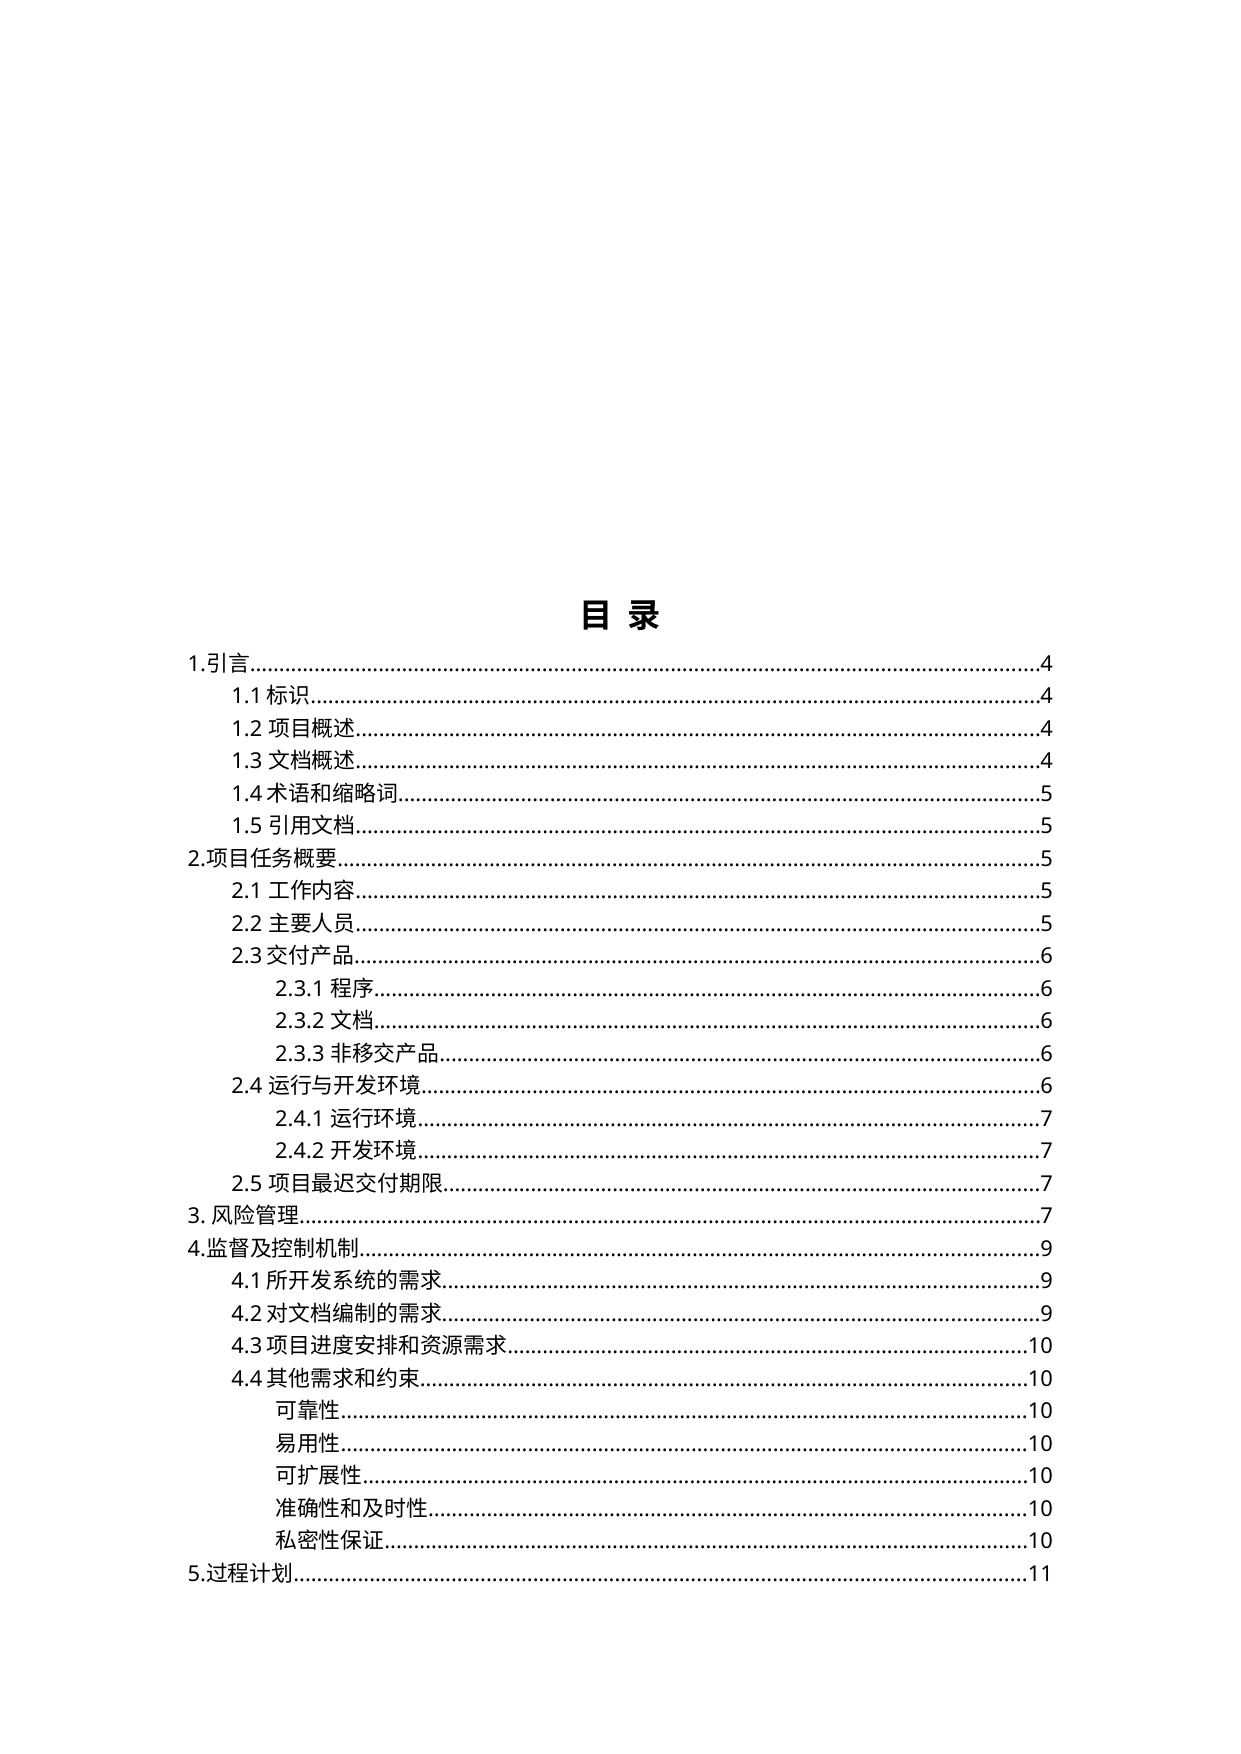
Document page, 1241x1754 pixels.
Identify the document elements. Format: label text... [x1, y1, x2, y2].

text 5.过程计划 11 [187, 1555, 1053, 1588]
text 私密性保证 10 [275, 1523, 1053, 1555]
text 4.4其他需求和约束 10 [231, 1360, 1053, 1393]
text 2.4.2 开发环境 7 [275, 1133, 1053, 1165]
text 可靠性 10 [275, 1393, 1053, 1425]
text 4.1所开发系统的需求 9 [231, 1263, 1053, 1295]
text 1.4术语和缩略词 5 [231, 775, 1053, 808]
text 目 录 [187, 580, 1053, 645]
text 1.2 项目概述 4 [231, 710, 1053, 743]
text 1.5 引用文档 5 [231, 808, 1053, 840]
text 准确性和及时性 10 [275, 1490, 1053, 1523]
text 2.3.3 非移交产品 6 [275, 1035, 1053, 1068]
text 2.4 运行与开发环境 6 [231, 1068, 1053, 1100]
text 4.监督及控制机制 9 [187, 1230, 1053, 1263]
text 2.4.1 运行环境 7 [275, 1100, 1053, 1133]
text 易用性 10 [275, 1425, 1053, 1458]
text 3. 风险管理 7 [187, 1198, 1053, 1230]
text 4.2对文档编制的需求 9 [231, 1295, 1053, 1328]
text 2.3.2 文档 6 [275, 1003, 1053, 1035]
text 可扩展性 10 [275, 1458, 1053, 1490]
text 1.引言 4 [187, 645, 1053, 678]
text 2.2 主要人员 5 [231, 905, 1053, 938]
text 1.1标识 4 [231, 678, 1053, 710]
text 1.3 文档概述 4 [231, 743, 1053, 775]
text 4.3项目进度安排和资源需求 10 [231, 1328, 1053, 1360]
text 2.项目任务概要 5 [187, 840, 1053, 873]
text 2.5 项目最迟交付期限 7 [231, 1165, 1053, 1198]
text 2.1 工作内容 5 [231, 873, 1053, 905]
text 2.3.1 程序 6 [275, 970, 1053, 1003]
text 2.3交付产品 6 [231, 938, 1053, 970]
